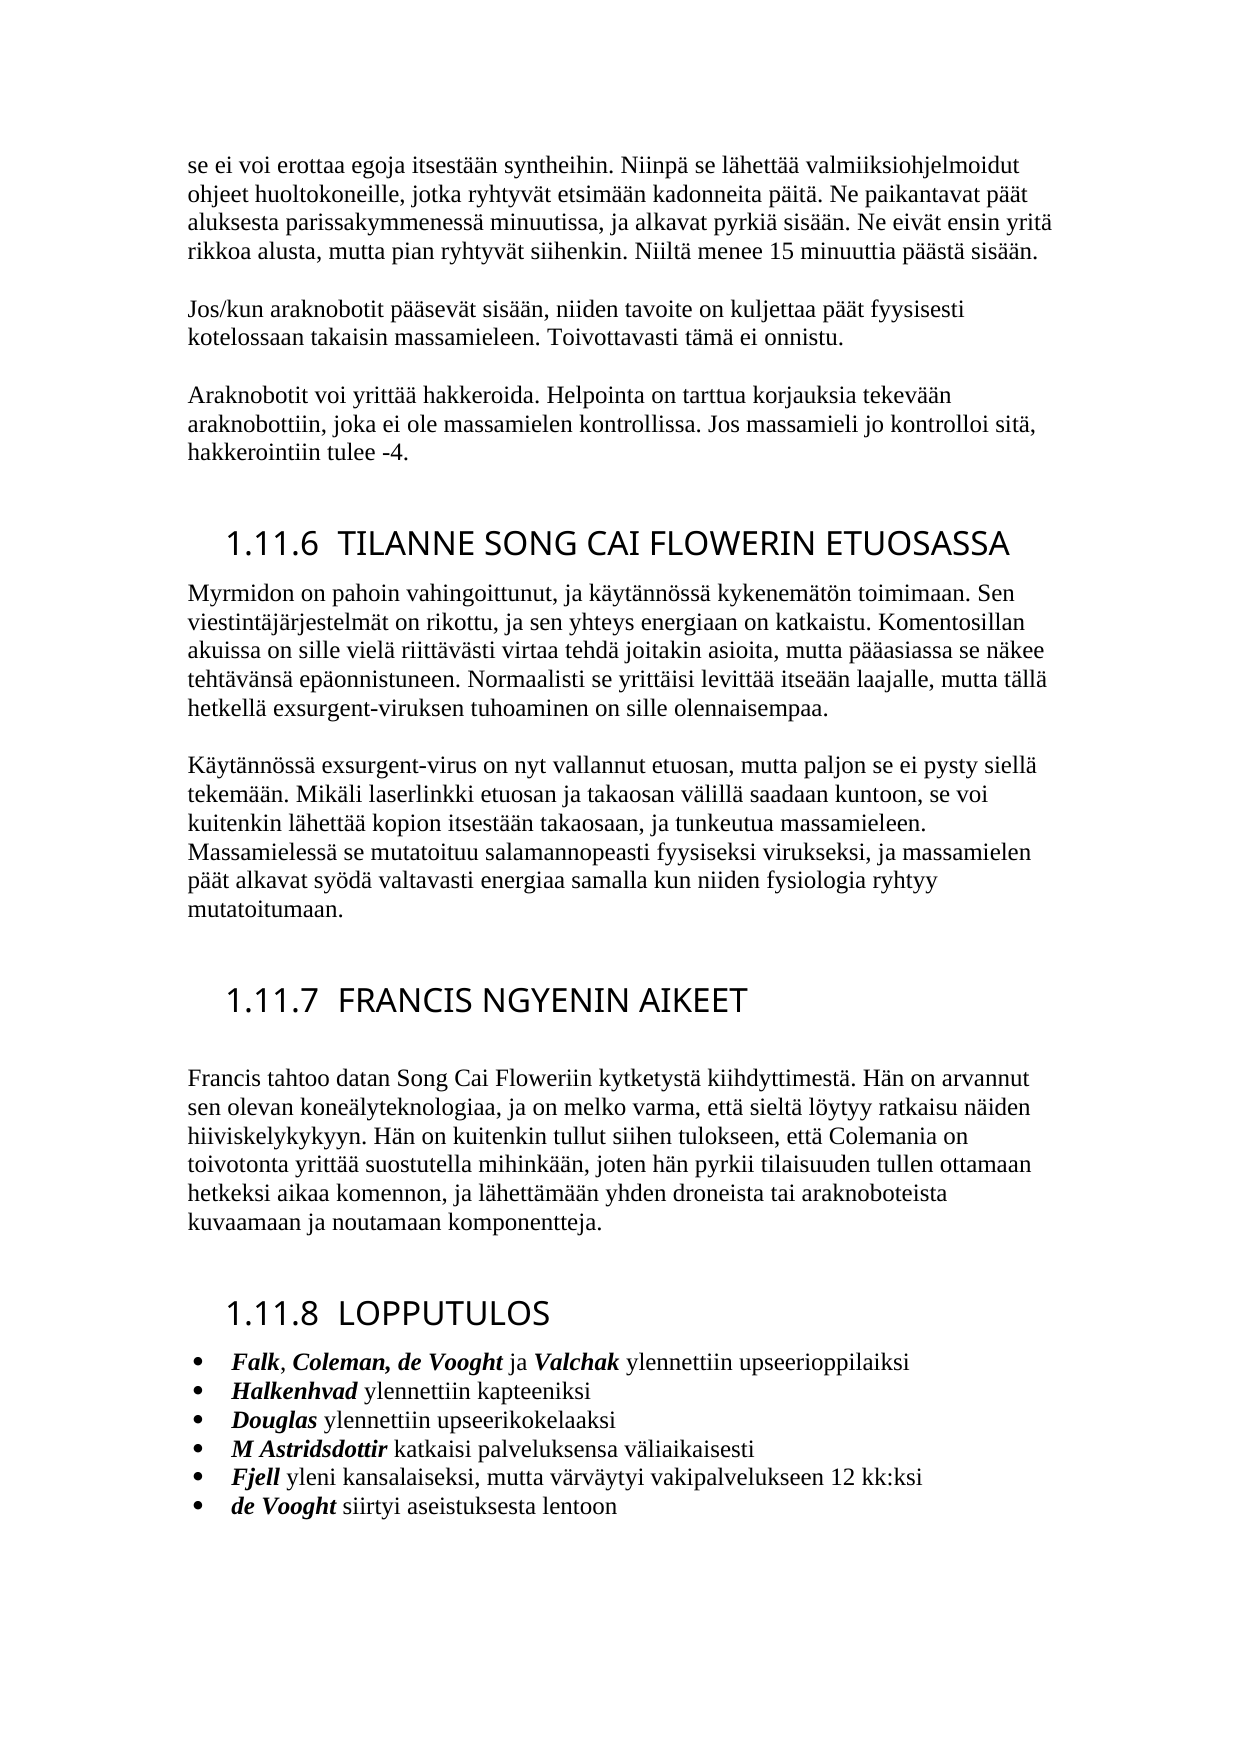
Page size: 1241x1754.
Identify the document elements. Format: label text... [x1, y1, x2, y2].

text Araknobotit voi yrittää hakkeroida. Helpointa on tarttua korjauksia tekevään araknobottiin, joka ei ole massamielen kontrollissa. Jos massamieli jo kontrolloi sitä, hakkerointiin tulee -4. [187, 380, 1053, 466]
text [187, 150, 1053, 265]
list M Astridsdottir katkaisi palveluksensa väliaikaisesti [194, 1434, 1053, 1462]
list Fjell yleni kansalaiseksi, mutta värväytyi vakipalvelukseen 12 kk:ksi [194, 1462, 1053, 1491]
subtitle Lopputulos [225, 1289, 1053, 1335]
list Falk, Coleman, de Vooght ja Valchak ylennettiin upseerioppilaiksi [194, 1347, 1053, 1376]
text Käytännössä exsurgent-virus on nyt vallannut etuosan, mutta paljon se ei pysty siellä tekemään. Mikäli laserlinkki etuosan ja takaosan välillä saadaan kuntoon, se voi kuitenkin lähettää kopion itsestään takaosaan, ja tunkeutua massamieleen. Massamielessä se mutatoituu salamannopeasti fyysiseksi virukseksi, ja massamielen päät alkavat syödä valtavasti energiaa samalla kun niiden fysiologia ryhtyy mutatoitumaan. [187, 750, 1053, 923]
text Francis tahtoo datan Song Cai Floweriin kytketystä kiihdyttimestä. Hän on arvannut sen olevan koneälyteknologiaa, ja on melko varma, että sieltä löytyy ratkaisu näiden hiiviskelykykyyn. Hän on kuitenkin tullut siihen tulokseen, että Colemania on toivotonta yrittää suostutella mihinkään, joten hän pyrkii tilaisuuden tullen ottamaan hetkeksi aikaa komennon, ja lähettämään yhden droneista tai araknoboteista kuvaamaan ja noutamaan komponentteja. [187, 1063, 1053, 1236]
text Myrmidon on pahoin vahingoittunut, ja käytännössä kykenemätön toimimaan. Sen viestintäjärjestelmät on rikottu, ja sen yhteys energiaan on katkaistu. Komentosillan akuissa on sille vielä riittävästi virtaa tehdä joitakin asioita, mutta pääasiassa se näkee tehtävänsä epäonnistuneen. Normaalisti se yrittäisi levittää itseään laajalle, mutta tällä hetkellä exsurgent-viruksen tuhoaminen on sille olennaisempaa. [187, 578, 1053, 722]
text Jos/kun araknobotit pääsevät sisään, niiden tavoite on kuljettaa päät fyysisesti kotelossaan takaisin massamieleen. Toivottavasti tämä ei onnistu. [187, 294, 1053, 351]
list Halkenhvad ylennettiin kapteeniksi [194, 1376, 1053, 1405]
list Douglas ylennettiin upseerikokelaaksi [194, 1405, 1053, 1434]
subtitle Tilanne Song Cai Flowerin etuosassa [225, 520, 1053, 565]
list de Vooght siirtyi aseistuksesta lentoon [194, 1491, 1053, 1520]
subtitle Francis Ngyenin aikeet [225, 977, 1053, 1022]
